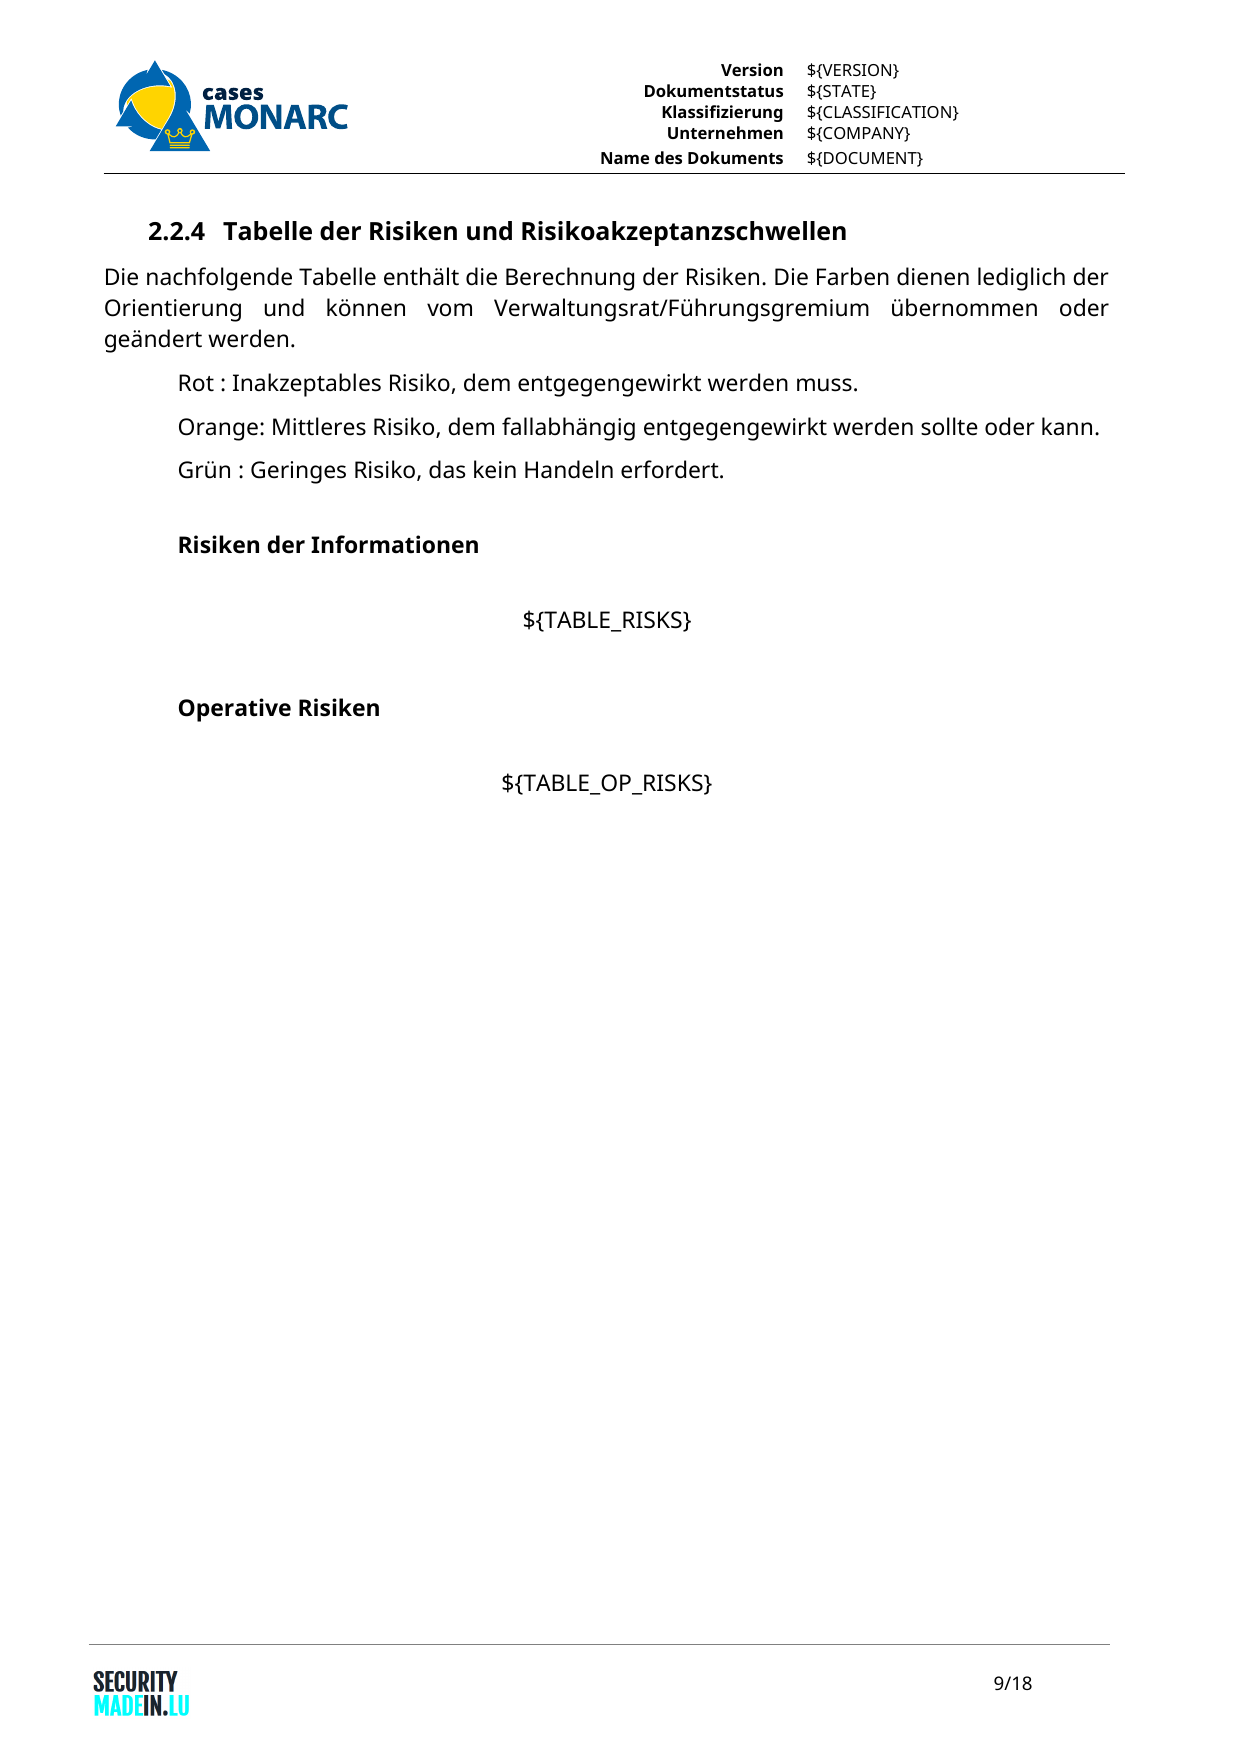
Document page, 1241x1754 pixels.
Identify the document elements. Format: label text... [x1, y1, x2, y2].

text Orange: Mittleres Risiko, dem fallabhängig entgegengewirkt werden sollte oder kann. [177, 411, 1110, 442]
text Grün : Geringes Risiko, das kein Handeln erfordert. [103, 454, 1110, 486]
picture [92, 1667, 191, 1719]
text Operative Risiken [103, 692, 1110, 723]
text ${TABLE_OP_RISKS} [103, 767, 1110, 798]
text Risiken der Informationen [103, 529, 1110, 561]
text Rot : Inakzeptables Risiko, dem entgegengewirkt werden muss. [103, 367, 1110, 398]
text ${TABLE_RISKS} [103, 604, 1110, 636]
text Die nachfolgende Tabelle enthält die Berechnung der Risiken. Die Farben dienen lediglich der Orientierung und können vom Verwaltungsrat/Führungsgremium übernommen oder geändert werden. [103, 261, 1110, 354]
subtitle Tabelle der Risiken und Risikoakzeptanzschwellen [148, 214, 1122, 248]
